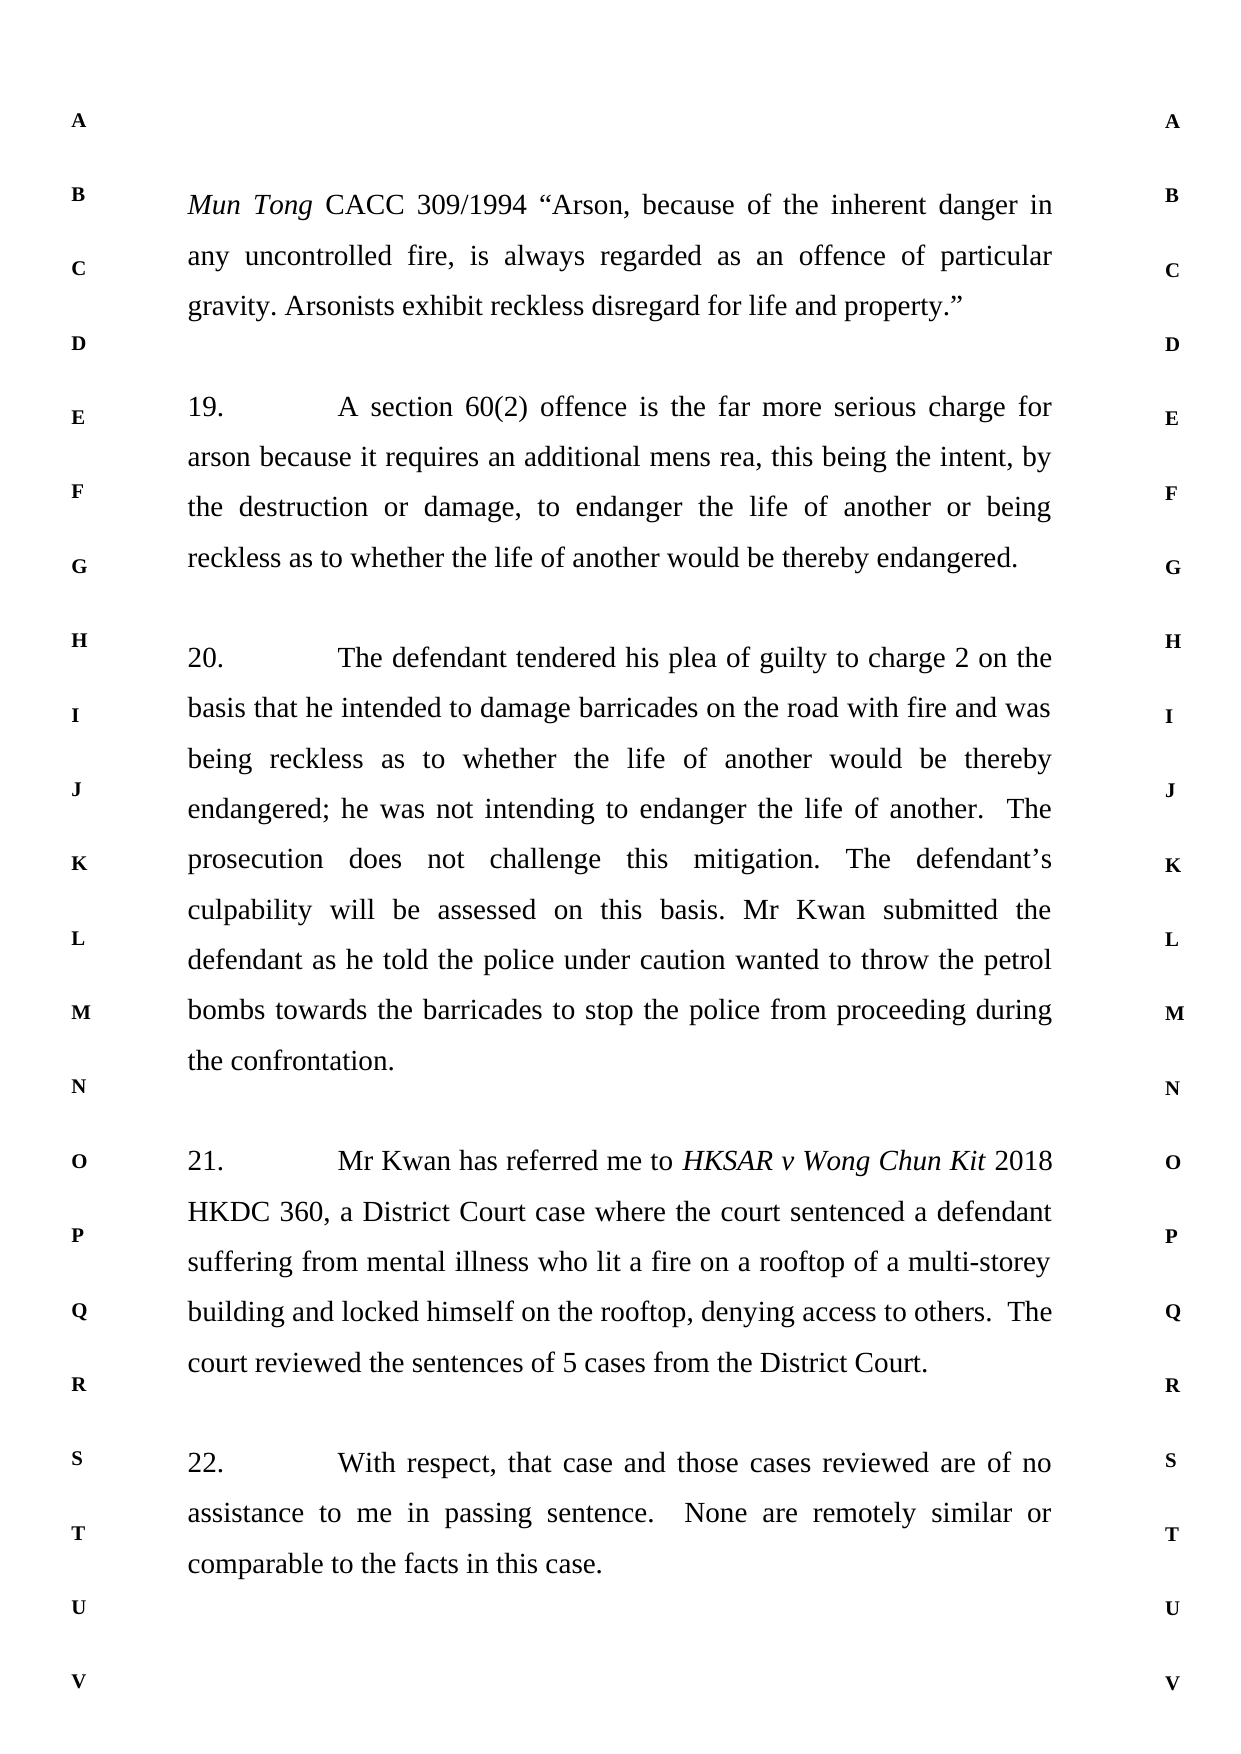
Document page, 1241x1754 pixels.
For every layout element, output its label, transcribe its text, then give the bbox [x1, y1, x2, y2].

list The defendant tendered his plea of guilty to charge 2 on the basis that he intended to damage barricades on the road with fire and was being reckless as to whether the life of another would be thereby endangered; he was not intending to endanger the life of another. The prosecution does not challenge this mitigation. The defendant’s culpability will be assessed on this basis. Mr Kwan submitted the defendant as he told the police under caution wanted to throw the petrol bombs towards the barricades to stop the police from proceeding during the confrontation. [187, 640, 1053, 1076]
list Mr Kwan has referred me to HKSAR v Wong Chun Kit 2018 HKDC 360, a District Court case where the court sentenced a defendant suffering from mental illness who lit a fire on a rooftop of a multi-storey building and locked himself on the rooftop, denying access to others. The court reviewed the sentences of 5 cases from the District Court. [187, 1143, 1053, 1378]
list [187, 187, 1053, 322]
list A section 60(2) offence is the far more serious charge for arson because it requires an additional mens rea, this being the intent, by the destruction or damage, to endanger the life of another or being reckless as to whether the life of another would be thereby endangered. [187, 389, 1053, 573]
list With respect, that case and those cases reviewed are of no assistance to me in passing sentence. None are remotely similar or comparable to the facts in this case. [187, 1445, 1053, 1579]
